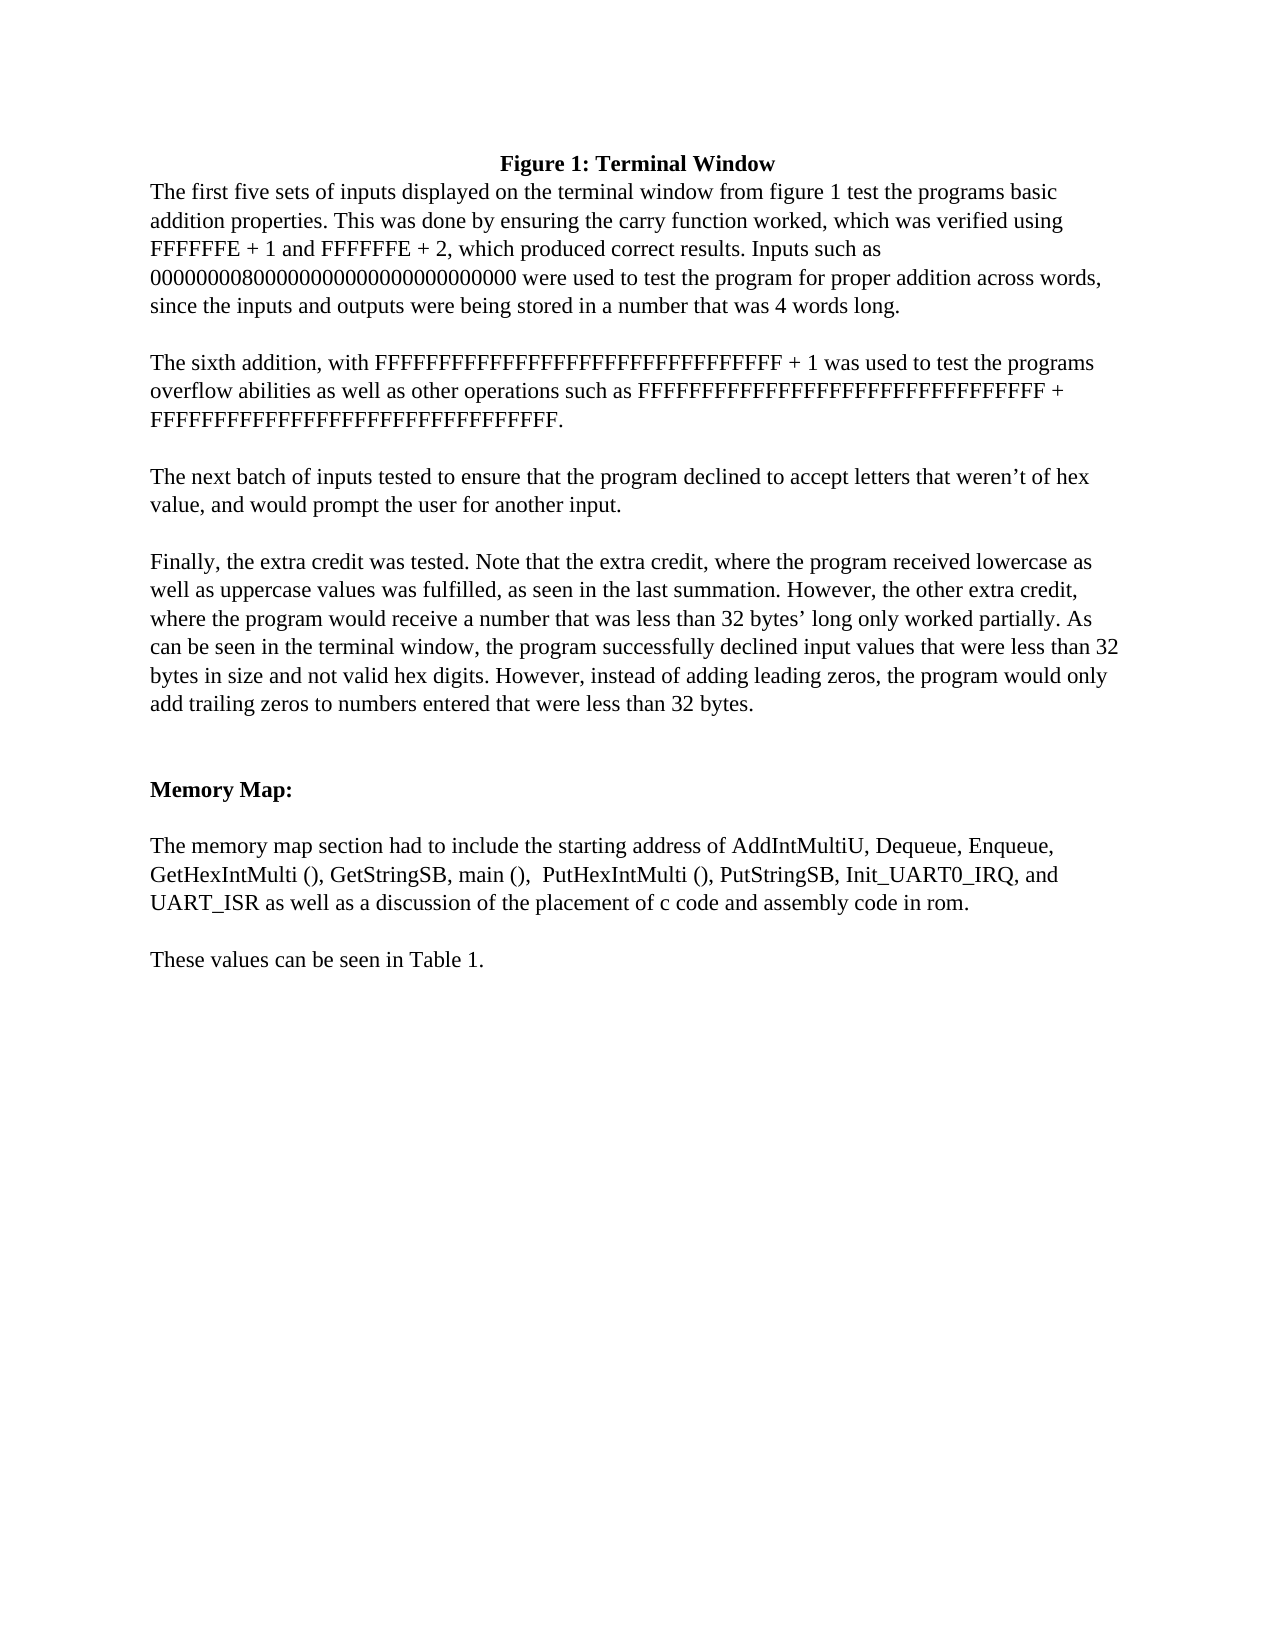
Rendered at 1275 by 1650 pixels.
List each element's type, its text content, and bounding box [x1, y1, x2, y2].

text The sixth addition, with FFFFFFFFFFFFFFFFFFFFFFFFFFFFFFFF + 1 was used to test the programs overflow abilities as well as other operations such as FFFFFFFFFFFFFFFFFFFFFFFFFFFFFFFF + FFFFFFFFFFFFFFFFFFFFFFFFFFFFFFFF. [150, 349, 1125, 432]
text Figure 1: Terminal Window [150, 150, 1125, 176]
text These values can be seen in Table 1. [150, 946, 1125, 973]
text The first five sets of inputs displayed on the terminal window from figure 1 test the programs basic addition properties. This was done by ensuring the carry function worked, which was verified using FFFFFFE + 1 and FFFFFFE + 2, which produced correct results. Inputs such as 00000000800000000000000000000000 were used to test the program for proper addition across words, since the inputs and outputs were being stored in a number that was 4 words long. [150, 178, 1125, 318]
text The memory map section had to include the starting address of AddIntMultiU, Dequeue, Enqueue, GetHexIntMulti (), GetStringSB, main (), PutHexIntMulti (), PutStringSB, Init_UART0_IRQ, and UART_ISR as well as a discussion of the placement of c code and assembly code in rom. [150, 832, 1125, 916]
text Memory Map: [150, 776, 1125, 802]
text Finally, the extra credit was tested. Note that the extra credit, where the program received lowercase as well as uppercase values was fulfilled, as seen in the last summation. However, the other extra credit, where the program would receive a number that was less than 32 bytes’ long only worked partially. As can be seen in the terminal window, the program successfully declined input values that were less than 32 bytes in size and not valid hex digits. However, instead of adding leading zeros, the program would only add trailing zeros to numbers entered that were less than 32 bytes. [150, 548, 1125, 717]
text The next batch of inputs tested to ensure that the program declined to accept letters that weren’t of hex value, and would prompt the user for another input. [150, 463, 1125, 518]
